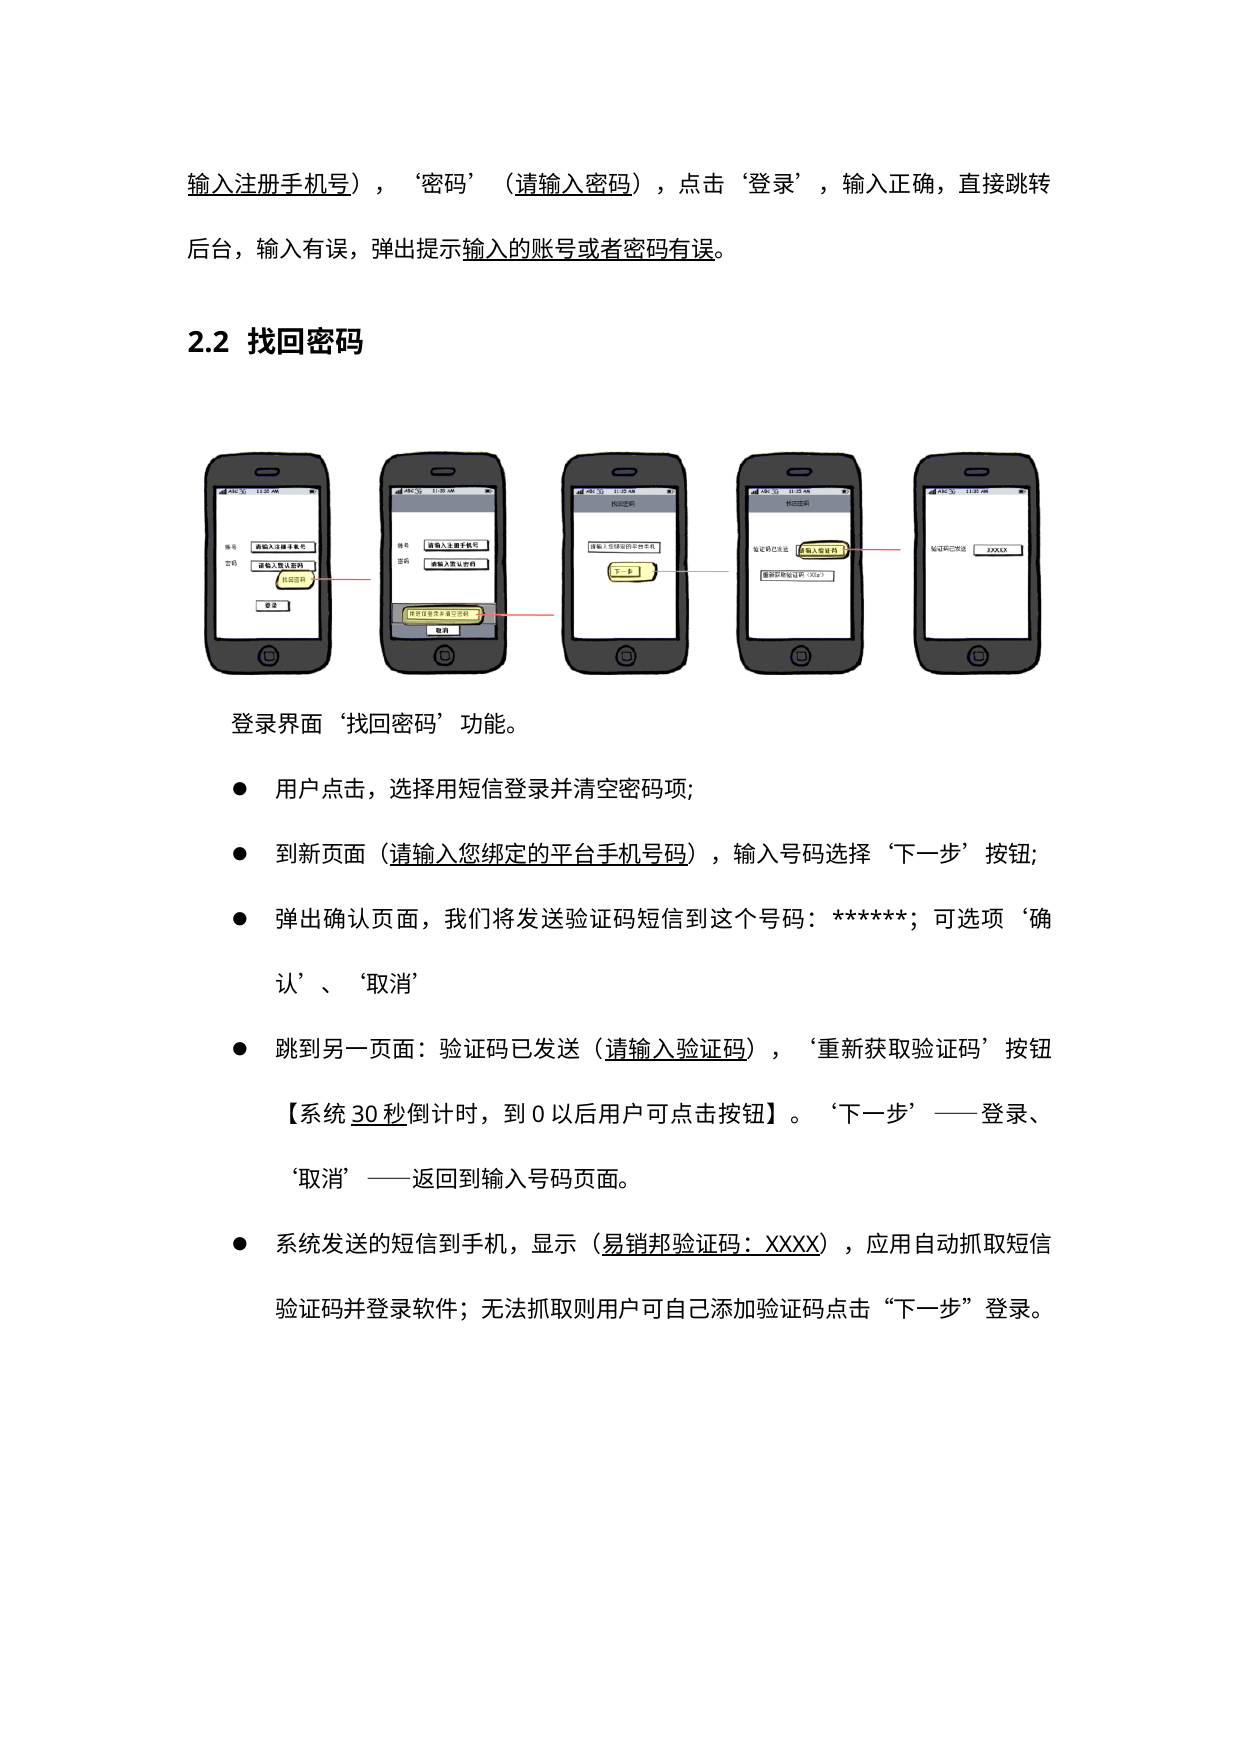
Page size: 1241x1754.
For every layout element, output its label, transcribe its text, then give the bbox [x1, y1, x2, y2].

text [187, 150, 1053, 280]
list 弹出确认页面，我们将发送验证码短信到这个号码：******；可选项‘确认’、‘取消’ [231, 885, 1053, 1015]
text 登录界面‘找回密码’功能。 [187, 690, 1053, 755]
list 跳到另一页面：验证码已发送（请输入验证码），‘重新获取验证码’按钮【系统30秒倒计时，到0以后用户可点击按钮】。‘下一步’——登录、‘取消’——返回到输入号码页面。 [231, 1015, 1053, 1210]
list 到新页面（请输入您绑定的平台手机号码），输入号码选择‘下一步’按钮; [231, 820, 1053, 885]
list 系统发送的短信到手机，显示（易销邦验证码：XXXX），应用自动抓取短信验证码并登录软件；无法抓取则用户可自己添加验证码点击“下一步”登录。 [231, 1210, 1053, 1340]
list 用户点击，选择用短信登录并清空密码项; [231, 755, 1053, 820]
subtitle 找回密码 [187, 307, 1053, 372]
picture [187, 432, 1053, 688]
